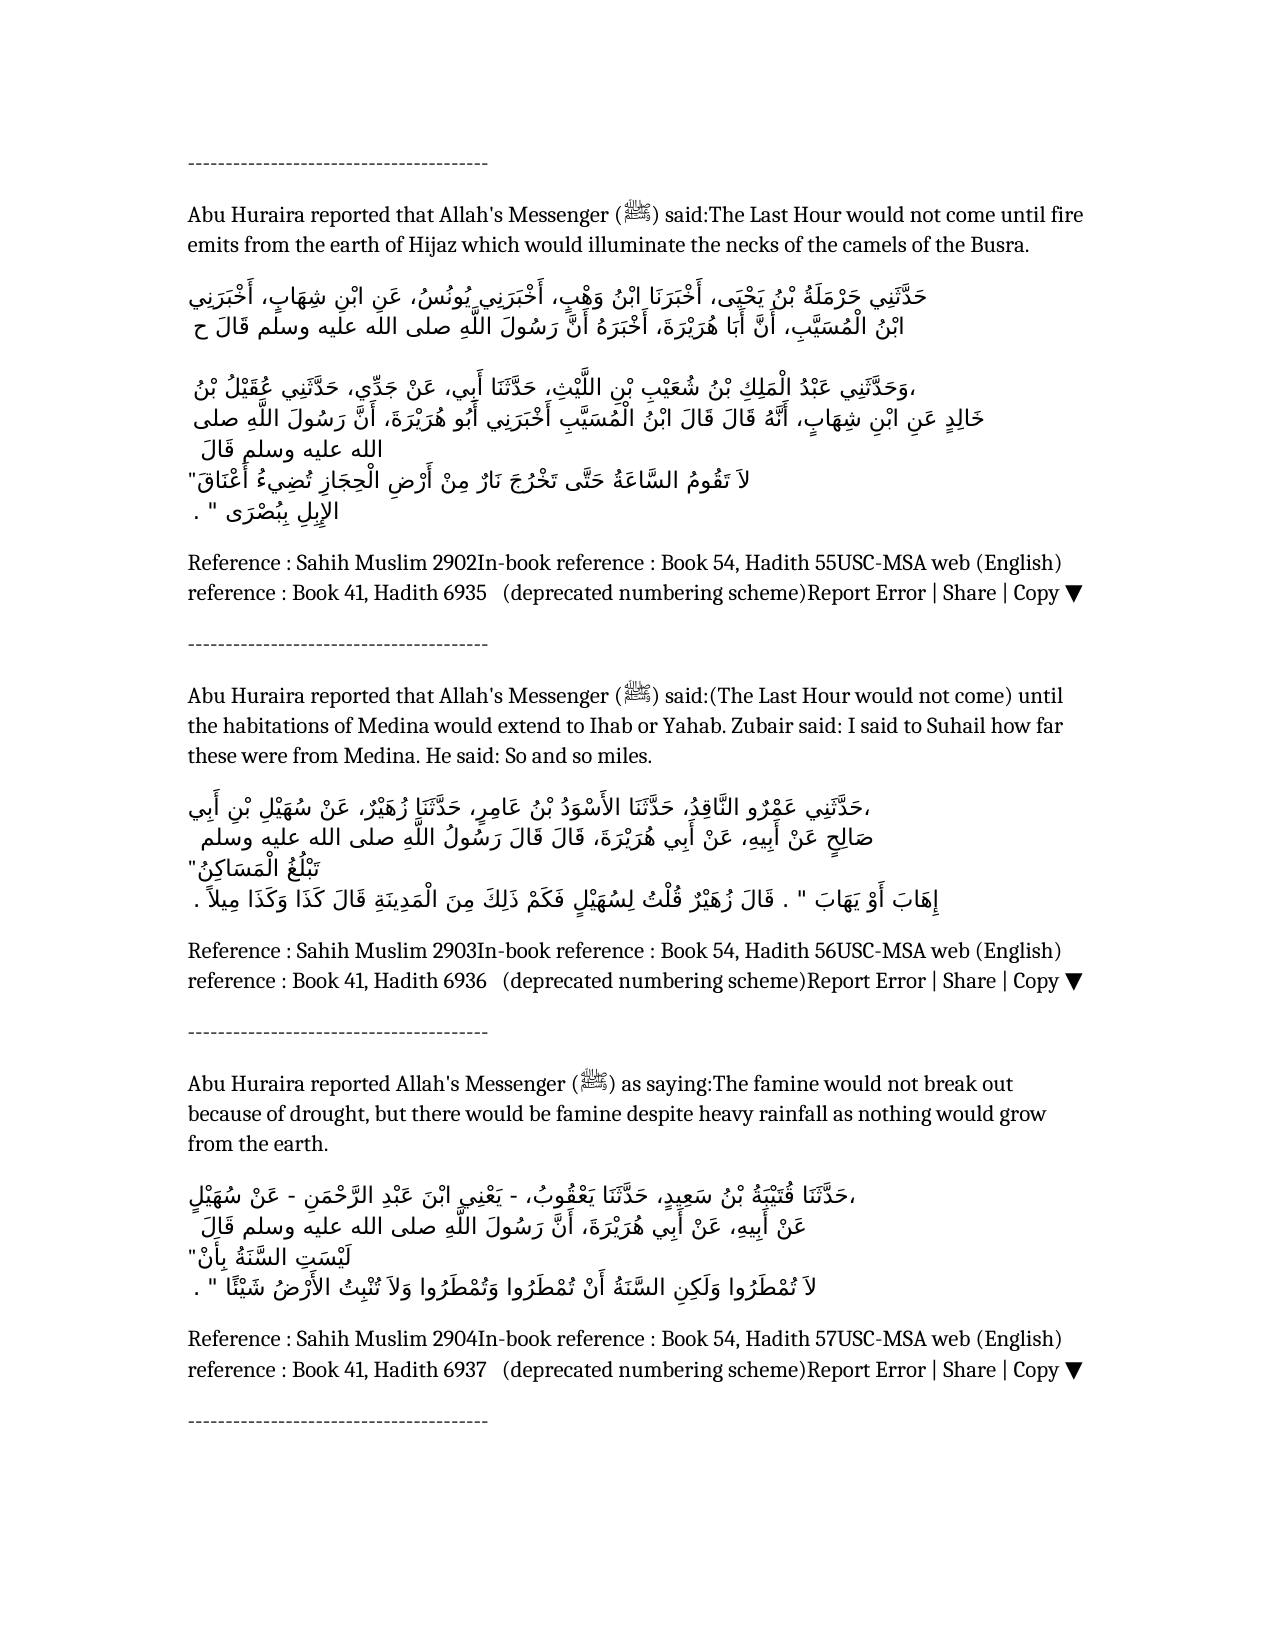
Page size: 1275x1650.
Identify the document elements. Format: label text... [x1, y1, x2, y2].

text Reference : Sahih Muslim 2902In-book reference : Book 54, Hadith 55USC-MSA web (English) reference : Book 41, Hadith 6935 (deprecated numbering scheme)Report Error | Share | Copy ▼ [187, 549, 1087, 606]
text حَدَّثَنِي حَرْمَلَةُ بْنُ يَحْيَى، أَخْبَرَنَا ابْنُ وَهْبٍ، أَخْبَرَنِي يُونُسُ، عَنِ ابْنِ شِهَابٍ، أَخْبَرَنِي ابْنُ الْمُسَيَّبِ، أَنَّ أَبَا هُرَيْرَةَ، أَخْبَرَهُ أَنَّ رَسُولَ اللَّهِ صلى الله عليه وسلم قَالَ ح وَحَدَّثَنِي عَبْدُ الْمَلِكِ بْنُ شُعَيْبِ بْنِ اللَّيْثِ، حَدَّثَنَا أَبِي، عَنْ جَدِّي، حَدَّثَنِي عُقَيْلُ بْنُ، خَالِدٍ عَنِ ابْنِ شِهَابٍ، أَنَّهُ قَالَ قَالَ ابْنُ الْمُسَيَّبِ أَخْبَرَنِي أَبُو هُرَيْرَةَ، أَنَّ رَسُولَ اللَّهِ صلى الله عليه وسلم قَالَ ‏ "‏ لاَ تَقُومُ السَّاعَةُ حَتَّى تَخْرُجَ نَارٌ مِنْ أَرْضِ الْحِجَازِ تُضِيءُ أَعْنَاقَ الإِبِلِ بِبُصْرَى ‏"‏ ‏.‏ [187, 283, 1087, 525]
text حَدَّثَنِي عَمْرٌو النَّاقِدُ، حَدَّثَنَا الأَسْوَدُ بْنُ عَامِرٍ، حَدَّثَنَا زُهَيْرٌ، عَنْ سُهَيْلِ بْنِ أَبِي، صَالِحٍ عَنْ أَبِيهِ، عَنْ أَبِي هُرَيْرَةَ، قَالَ قَالَ رَسُولُ اللَّهِ صلى الله عليه وسلم ‏ "‏ تَبْلُغُ الْمَسَاكِنُ إِهَابَ أَوْ يَهَابَ ‏"‏ ‏.‏ قَالَ زُهَيْرٌ قُلْتُ لِسُهَيْلٍ فَكَمْ ذَلِكَ مِنَ الْمَدِينَةِ قَالَ كَذَا وَكَذَا مِيلاً ‏.‏ [187, 794, 1087, 913]
text ---------------------------------------- [187, 631, 1087, 657]
text ---------------------------------------- [187, 150, 1087, 176]
text ---------------------------------------- [187, 1407, 1087, 1434]
text Abu Huraira reported Allah's Messenger (ﷺ) as saying:The famine would not break out because of drought, but there would be famine despite heavy rainfall as nothing would grow from the earth. [187, 1070, 1087, 1158]
text حَدَّثَنَا قُتَيْبَةُ بْنُ سَعِيدٍ، حَدَّثَنَا يَعْقُوبُ، - يَعْنِي ابْنَ عَبْدِ الرَّحْمَنِ - عَنْ سُهَيْلٍ، عَنْ أَبِيهِ، عَنْ أَبِي هُرَيْرَةَ، أَنَّ رَسُولَ اللَّهِ صلى الله عليه وسلم قَالَ ‏ "‏ لَيْسَتِ السَّنَةُ بِأَنْ لاَ تُمْطَرُوا وَلَكِنِ السَّنَةُ أَنْ تُمْطَرُوا وَتُمْطَرُوا وَلاَ تُنْبِتُ الأَرْضُ شَيْئًا ‏"‏ ‏.‏ [187, 1182, 1087, 1301]
text Abu Huraira reported that Allah's Messenger (ﷺ) said:(The Last Hour would not come) until the habitations of Medina would extend to Ihab or Yahab. Zubair said: I said to Suhail how far these were from Medina. He said: So and so miles. [187, 682, 1087, 769]
text Abu Huraira reported that Allah's Messenger (ﷺ) said:The Last Hour would not come until fire emits from the earth of Hijaz which would illuminate the necks of the camels of the Busra. [187, 201, 1087, 258]
text Reference : Sahih Muslim 2903In-book reference : Book 54, Hadith 56USC-MSA web (English) reference : Book 41, Hadith 6936 (deprecated numbering scheme)Report Error | Share | Copy ▼ [187, 938, 1087, 994]
text Reference : Sahih Muslim 2904In-book reference : Book 54, Hadith 57USC-MSA web (English) reference : Book 41, Hadith 6937 (deprecated numbering scheme)Report Error | Share | Copy ▼ [187, 1326, 1087, 1383]
text ---------------------------------------- [187, 1019, 1087, 1046]
